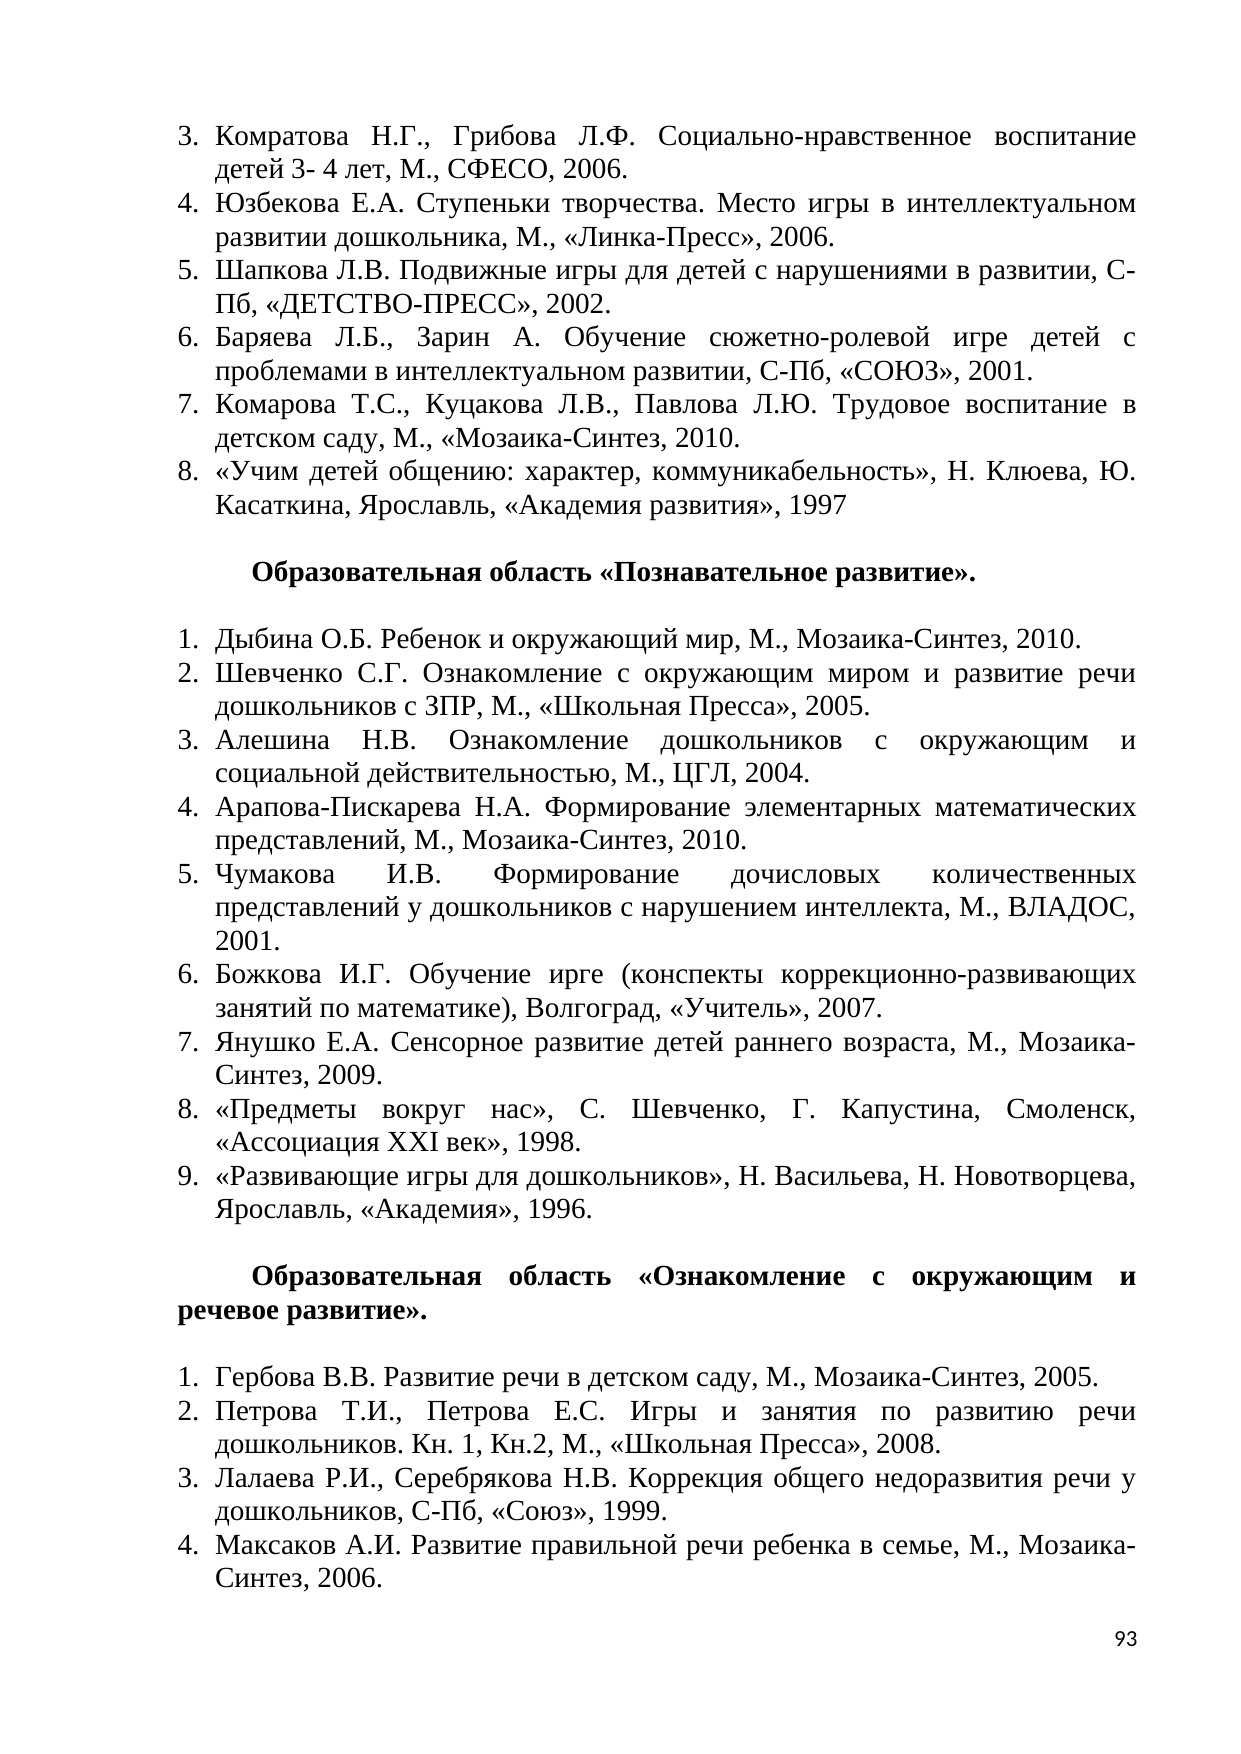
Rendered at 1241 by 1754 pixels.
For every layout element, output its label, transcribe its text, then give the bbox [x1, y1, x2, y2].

list Божкова И.Г. Обучение ирге (конспекты коррекционно-развивающих занятий по математике), Волгоград, «Учитель», 2007. [177, 957, 1137, 1024]
list Янушко Е.А. Сенсорное развитие детей раннего возраста, М., Мозаика-Синтез, 2009. [177, 1024, 1137, 1091]
list Комратова Н.Г., Грибова Л.Ф. Социально-нравственное воспитание детей 3- 4 лет, М., СФЕСО, 2006. [177, 118, 1137, 185]
text Образовательная область «Ознакомление с окружающим и речевое развитие». [177, 1258, 1137, 1326]
list Юзбекова Е.А. Ступеньки творчества. Место игры в интеллектуальном развитии дошкольника, М., «Линка-Пресс», 2006. [177, 185, 1137, 252]
list Арапова-Пискарева Н.А. Формирование элементарных математических представлений, М., Мозаика-Синтез, 2010. [177, 789, 1137, 856]
list Баряева Л.Б., Зарин А. Обучение сюжетно-ролевой игре детей с проблемами в интеллектуальном развитии, С-Пб, «СОЮЗ», 2001. [177, 319, 1137, 386]
list Лалаева Р.И., Серебрякова Н.В. Коррекция общего недоразвития речи у дошкольников, С-Пб, «Союз», 1999. [177, 1460, 1137, 1527]
list «Развивающие игры для дошкольников», Н. Васильева, Н. Новотворцева, Ярославль, «Академия», 1996. [177, 1158, 1137, 1225]
list Дыбина О.Б. Ребенок и окружающий мир, М., Мозаика-Синтез, 2010. [177, 621, 1137, 655]
list Комарова Т.С., Куцакова Л.В., Павлова Л.Ю. Трудовое воспитание в детском саду, М., «Мозаика-Синтез, 2010. [177, 386, 1137, 453]
list Гербова В.В. Развитие речи в детском саду, М., Мозаика-Синтез, 2005. [177, 1359, 1137, 1393]
text Образовательная область «Познавательное развитие». [177, 554, 1137, 588]
list Шапкова Л.В. Подвижные игры для детей с нарушениями в развитии, С-Пб, «ДЕТСТВО-ПРЕСС», 2002. [177, 252, 1137, 319]
list Чумакова И.В. Формирование дочисловых количественных представлений у дошкольников с нарушением интеллекта, М., ВЛАДОС, 2001. [177, 856, 1137, 957]
list Максаков А.И. Развитие правильной речи ребенка в семье, М., Мозаика-Синтез, 2006. [177, 1527, 1137, 1594]
list Алешина Н.В. Ознакомление дошкольников с окружающим и социальной действительностью, М., ЦГЛ, 2004. [177, 722, 1137, 789]
list «Учим детей общению: характер, коммуникабельность», Н. Клюева, Ю. Касаткина, Ярославль, «Академия развития», 1997 [177, 453, 1137, 521]
list Петрова Т.И., Петрова Е.С. Игры и занятия по развитию речи дошкольников. Кн. 1, Кн.2, М., «Школьная Пресса», 2008. [177, 1393, 1137, 1460]
list Шевченко С.Г. Ознакомление с окружающим миром и развитие речи дошкольников с ЗПР, М., «Школьная Пресса», 2005. [177, 655, 1137, 722]
list «Предметы вокруг нас», С. Шевченко, Г. Капустина, Смоленск, «Ассоциация XXI век», 1998. [177, 1091, 1137, 1158]
